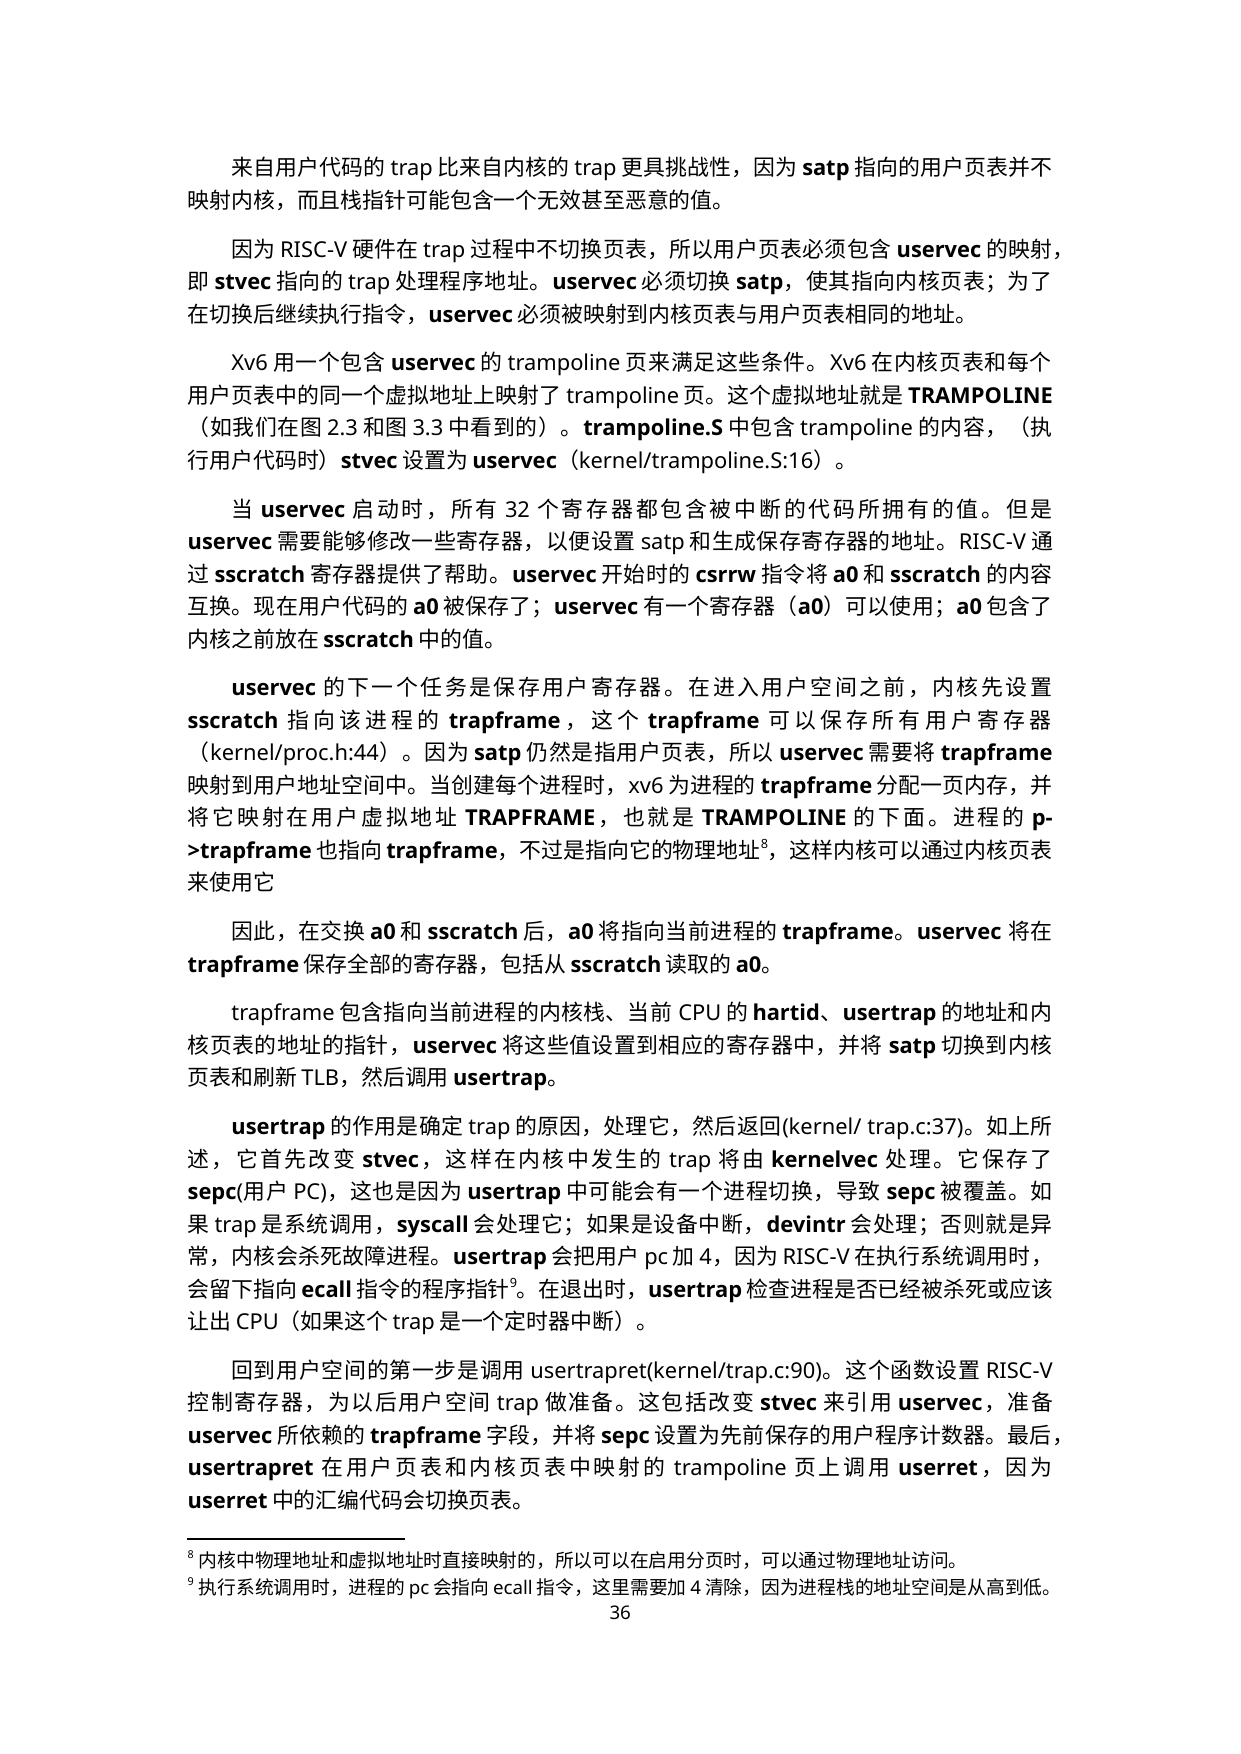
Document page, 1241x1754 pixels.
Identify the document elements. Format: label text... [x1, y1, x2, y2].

text trapframe包含指向当前进程的内核栈、当前CPU的hartid、usertrap的地址和内核页表的地址的指针，uservec将这些值设置到相应的寄存器中，并将satp切换到内核页表和刷新TLB，然后调用usertrap。 [187, 995, 1053, 1092]
text 回到用户空间的第一步是调用usertrapret(kernel/trap.c:90)。这个函数设置RISC-V控制寄存器，为以后用户空间trap做准备。这包括改变stvec来引用uservec，准备uservec所依赖的trapframe字段，并将sepc设置为先前保存的用户程序计数器。最后，usertrapret在用户页表和内核页表中映射的trampoline页上调用userret，因为userret中的汇编代码会切换页表。 [187, 1352, 1053, 1515]
text Xv6用一个包含uservec的trampoline页来满足这些条件。Xv6在内核页表和每个用户页表中的同一个虚拟地址上映射了trampoline页。这个虚拟地址就是TRAMPOLINE （如我们在图2.3和图3.3中看到的）。trampoline.S中包含trampoline的内容，（执行用户代码时）stvec设置为uservec（kernel/trampoline.S:16）。 [187, 345, 1053, 475]
text usertrap的作用是确定trap的原因，处理它，然后返回(kernel/ trap.c:37)。如上所述，它首先改变stvec，这样在内核中发生的trap将由kernelvec处理。它保存了sepc(用户PC)，这也是因为usertrap中可能会有一个进程切换，导致sepc被覆盖。如果trap是系统调用，syscall会处理它；如果是设备中断，devintr会处理；否则就是异常，内核会杀死故障进程。usertrap会把用户pc加4，因为RISC-V在执行系统调用时，会留下指向ecall指令的程序指针。在退出时，usertrap检查进程是否已经被杀死或应该让出CPU（如果这个trap是一个定时器中断）。 [187, 1109, 1053, 1336]
text uservec的下一个任务是保存用户寄存器。在进入用户空间之前，内核先设置sscratch指向该进程的trapframe，这个trapframe可以保存所有用户寄存器（kernel/proc.h:44）。因为satp仍然是指用户页表，所以uservec需要将trapframe映射到用户地址空间中。当创建每个进程时，xv6为进程的trapframe分配一页内存，并将它映射在用户虚拟地址TRAPFRAME，也就是TRAMPOLINE的下面。进程的p->trapframe也指向trapframe，不过是指向它的物理地址，这样内核可以通过内核页表来使用它 [187, 670, 1053, 897]
text 因此，在交换a0和sscratch后，a0将指向当前进程的trapframe。uservec 将在trapframe保存全部的寄存器，包括从sscratch读取的a0。 [187, 914, 1053, 979]
text 当uservec启动时，所有32个寄存器都包含被中断的代码所拥有的值。但是uservec需要能够修改一些寄存器，以便设置satp和生成保存寄存器的地址。RISC-V通过sscratch寄存器提供了帮助。uservec开始时的csrrw指令将a0和sscratch的内容互换。现在用户代码的a0被保存了；uservec有一个寄存器（a0）可以使用；a0包含了内核之前放在sscratch中的值。 [187, 491, 1053, 654]
text 因为RISC-V硬件在trap过程中不切换页表，所以用户页表必须包含uservec的映射，即stvec指向的trap处理程序地址。uservec必须切换satp，使其指向内核页表；为了在切换后继续执行指令，uservec必须被映射到内核页表与用户页表相同的地址。 [187, 231, 1053, 329]
text 来自用户代码的trap比来自内核的trap更具挑战性，因为satp指向的用户页表并不映射内核，而且栈指针可能包含一个无效甚至恶意的值。 [187, 150, 1053, 215]
